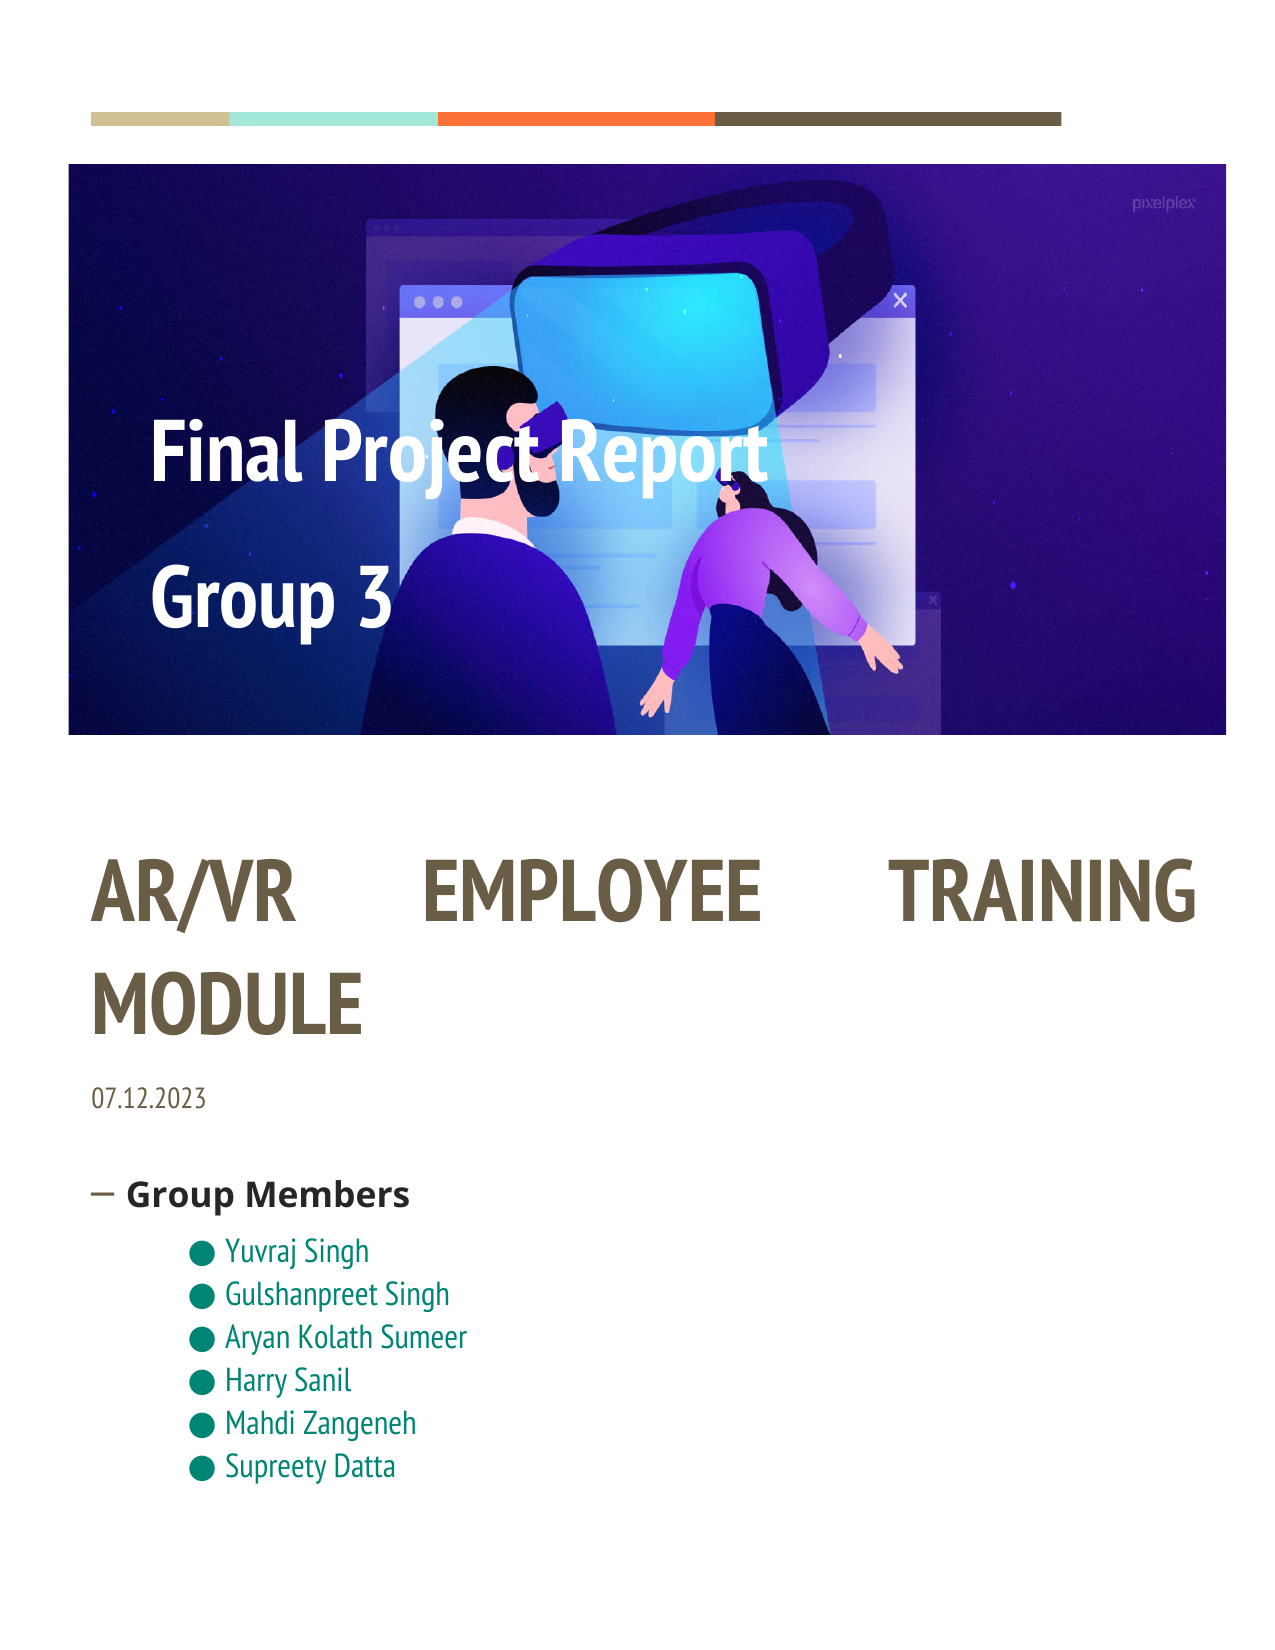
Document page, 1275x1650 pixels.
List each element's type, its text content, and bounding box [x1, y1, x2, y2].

subtitle 07.12.2023 [91, 1079, 1198, 1117]
list Gulshanpreet Singh [187, 1271, 1125, 1314]
list Supreety Datta [187, 1444, 1125, 1487]
text ─ Group Members [91, 1167, 1198, 1218]
title Group 3 [91, 539, 1198, 652]
list Yuvraj Singh [187, 1228, 1125, 1271]
title AR/VR EMPLOYEE TRAINING MODULE [91, 832, 1198, 1058]
title Final Project Report [91, 392, 1198, 506]
picture [91, 112, 1062, 126]
list Mahdi Zangeneh [187, 1401, 1125, 1444]
list Aryan Kolath Sumeer [187, 1314, 1125, 1358]
picture [68, 164, 1227, 735]
list Harry Sanil [187, 1358, 1125, 1401]
